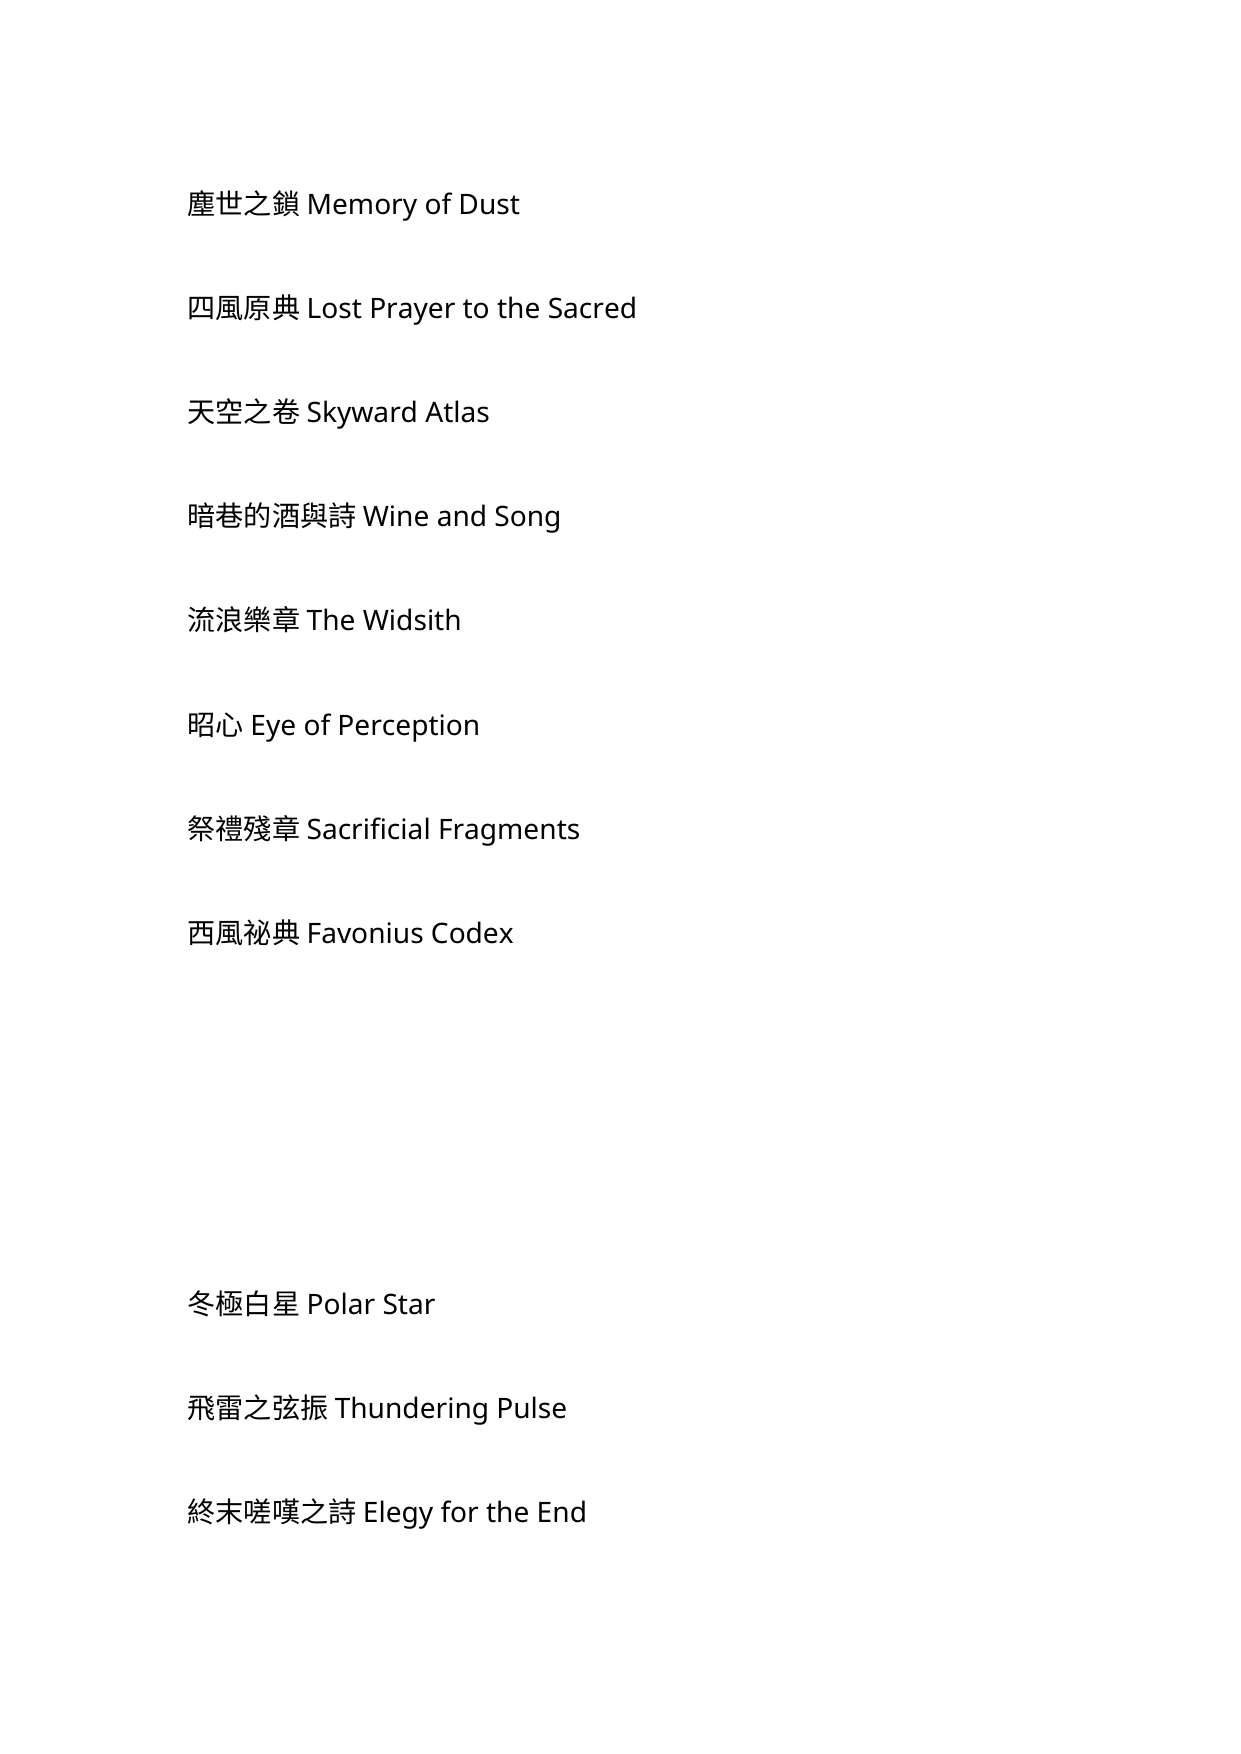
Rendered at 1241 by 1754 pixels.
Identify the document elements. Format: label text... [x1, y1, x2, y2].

text 流浪樂章 The Widsith [187, 581, 1053, 656]
text 冬極白星 Polar Star [187, 1264, 1053, 1339]
text 終末嗟嘆之詩 Elegy for the End [187, 1473, 1053, 1548]
text 昭心 Eye of Perception [187, 685, 1053, 760]
text 飛雷之弦振 Thundering Pulse [187, 1369, 1053, 1444]
text 塵世之鎖 Memory of Dust [187, 164, 1053, 239]
text 西風祕典 Favonius Codex [187, 894, 1053, 969]
text 四風原典 Lost Prayer to the Sacred [187, 269, 1053, 344]
text 天空之卷 Skyward Atlas [187, 373, 1053, 448]
text 暗巷的酒與詩 Wine and Song [187, 477, 1053, 552]
text 祭禮殘章 Sacrificial Fragments [187, 789, 1053, 864]
